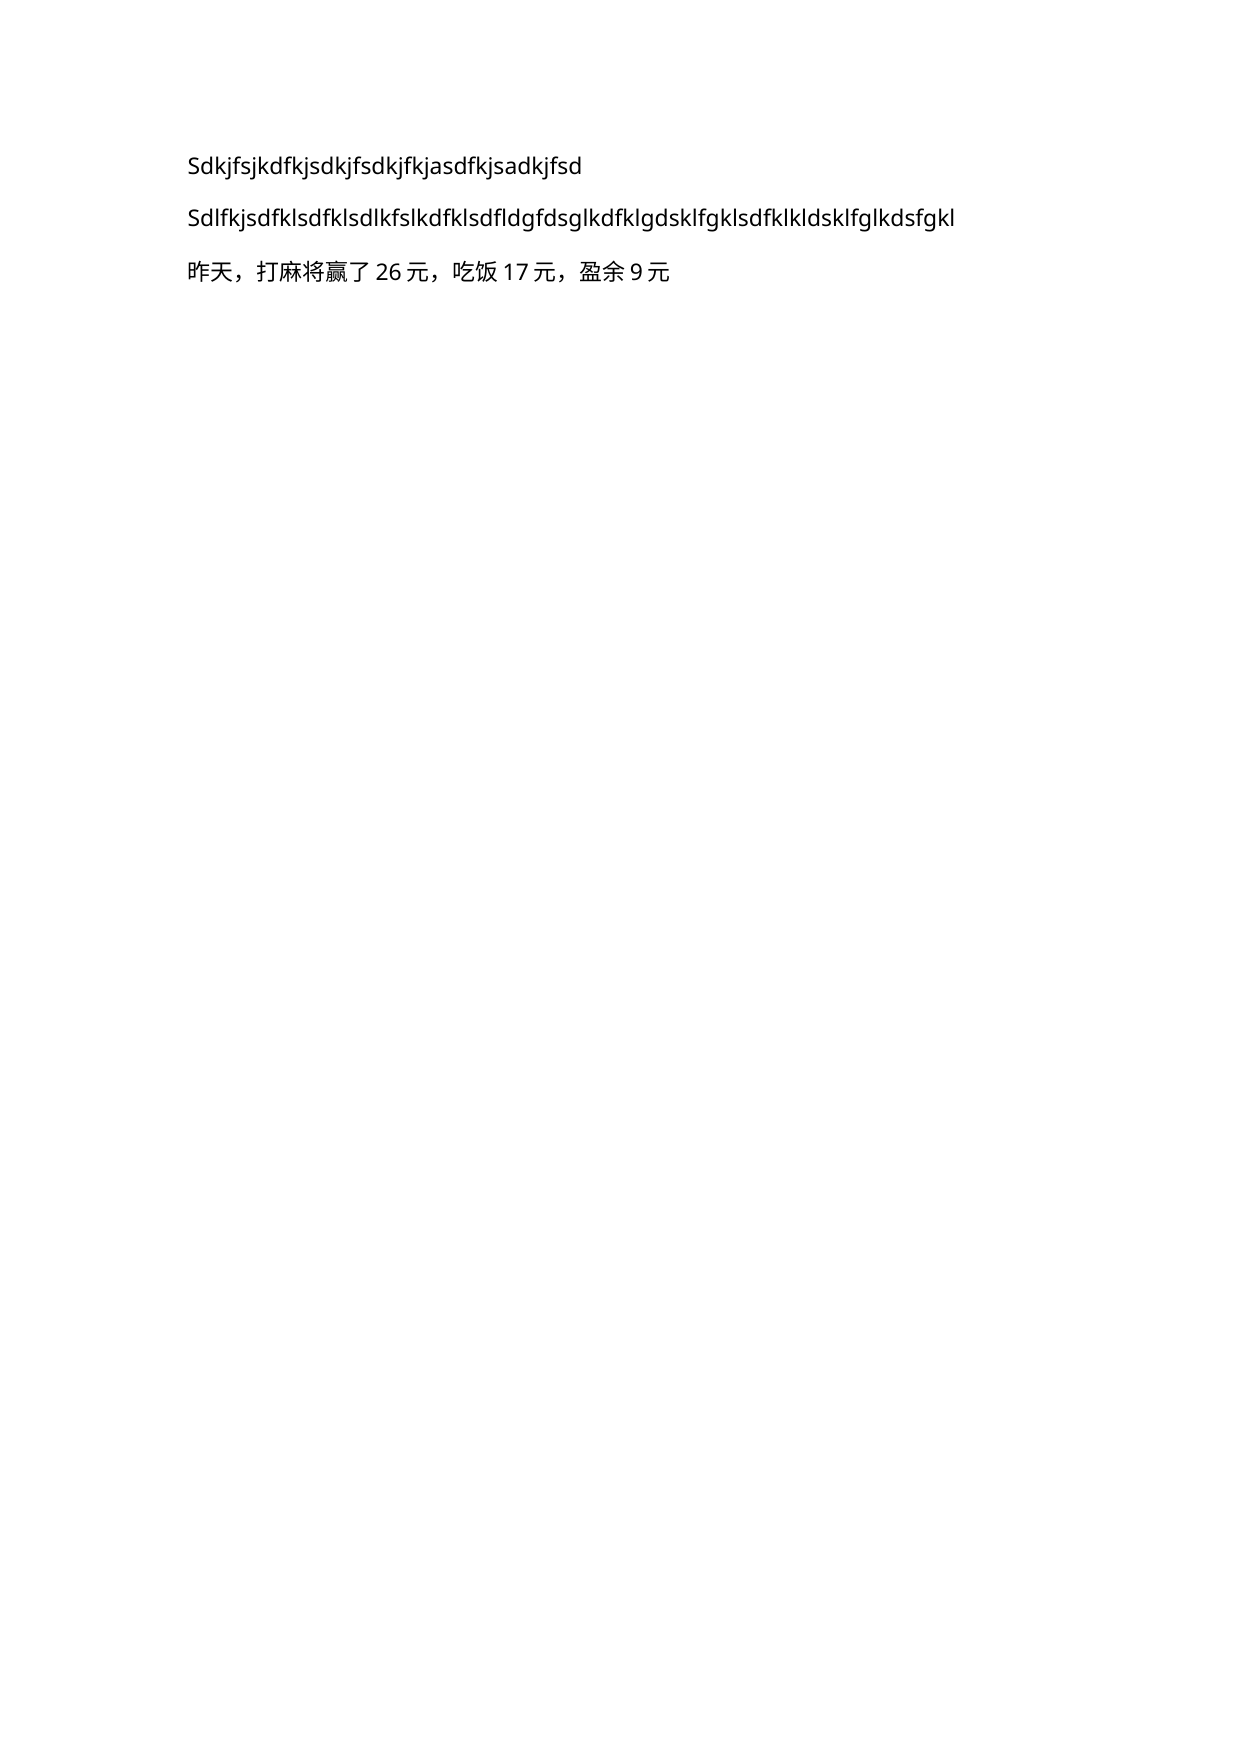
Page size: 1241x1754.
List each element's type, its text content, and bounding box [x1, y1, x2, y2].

text Sdlfkjsdfklsdfklsdlkfslkdfklsdfldgfdsglkdfklgdsklfgklsdfklkldsklfglkdsfgkl [187, 202, 1053, 233]
text Sdkjfsjkdfkjsdkjfsdkjfkjasdfkjsadkjfsd [187, 150, 1053, 181]
text 昨天，打麻将赢了26元，吃饭17元，盈余9元 [187, 254, 1053, 287]
